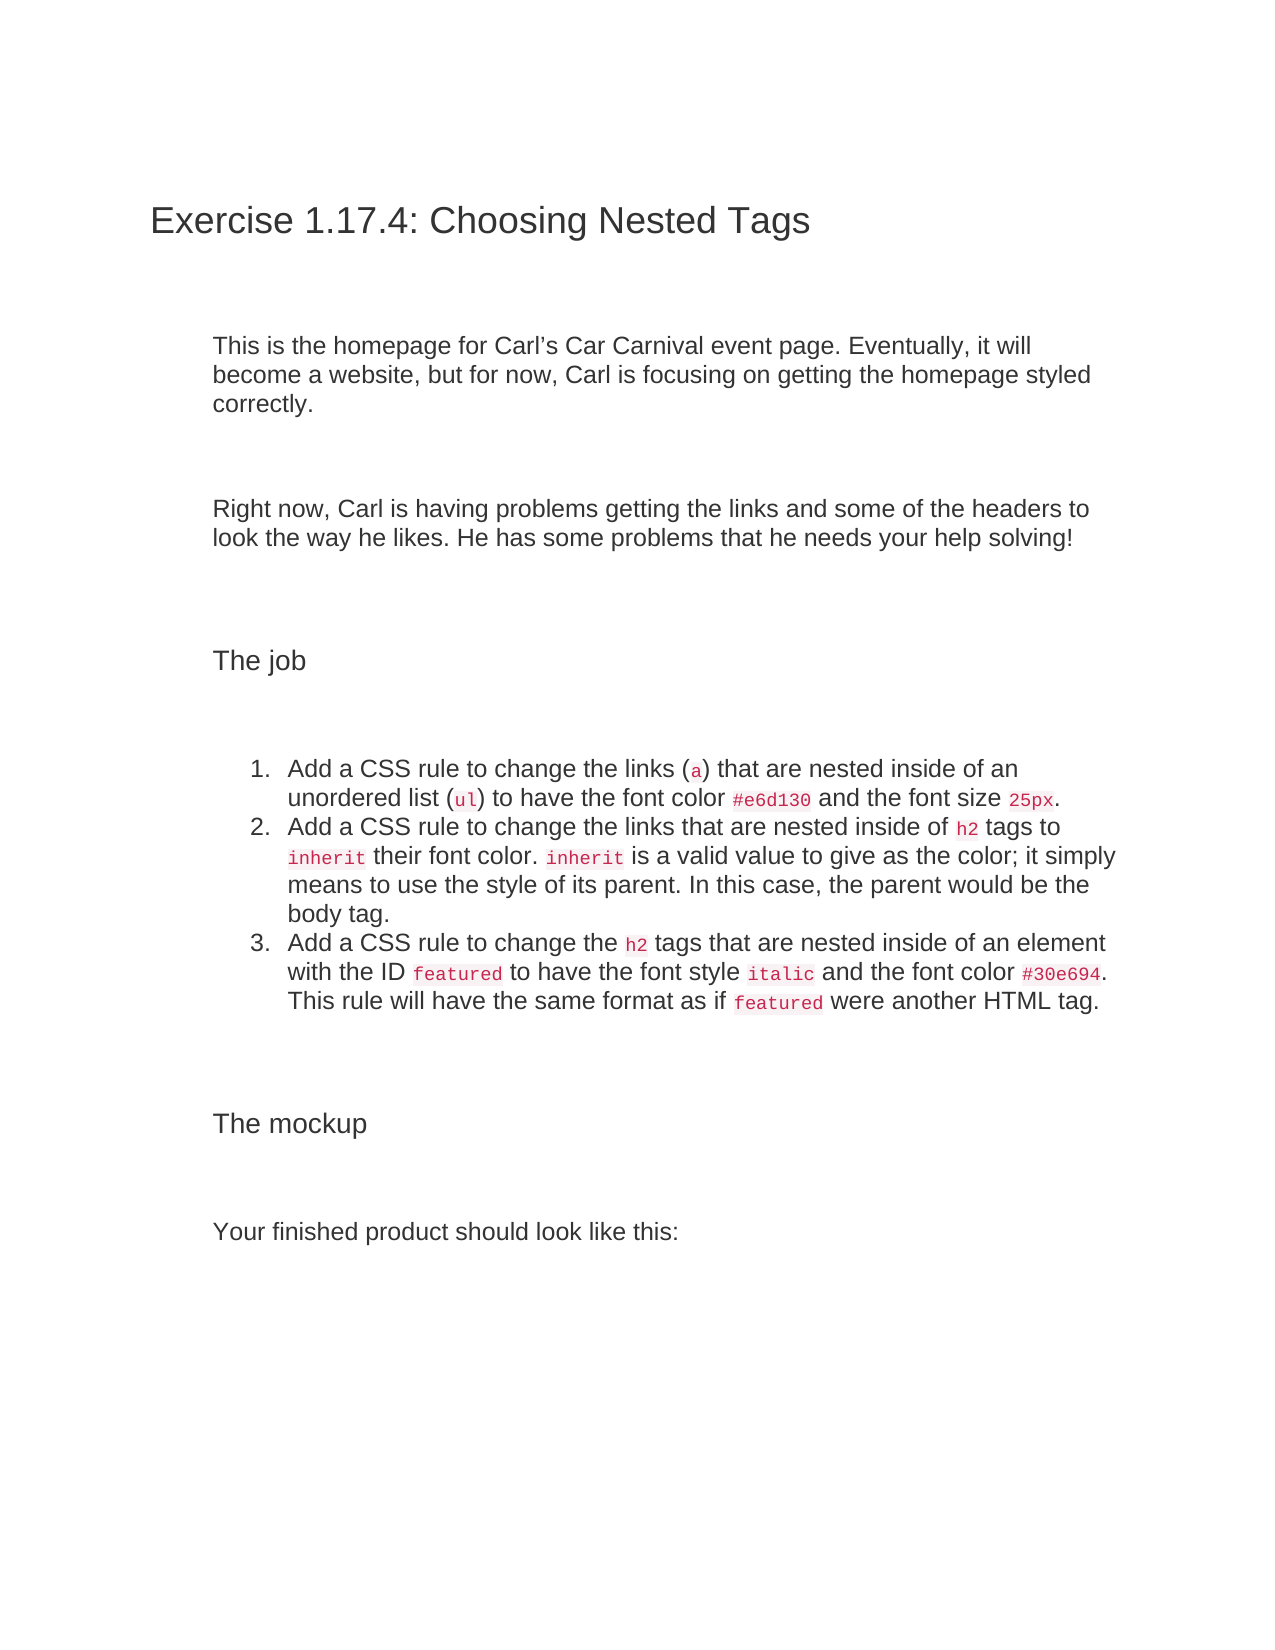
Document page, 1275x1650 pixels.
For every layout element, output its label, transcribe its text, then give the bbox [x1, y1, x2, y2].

text Your finished product should look like this: [212, 1217, 1125, 1245]
subtitle Exercise 1.17.4: Choosing Nested Tags [150, 198, 1125, 241]
text Right now, Carl is having problems getting the links and some of the headers to look the way he likes. He has some problems that he needs your help solving! [212, 494, 1125, 552]
list Add a CSS rule to change the links that are nested inside of h2 tags to inherit their font color. inherit is a valid value to give as the color; it simply means to use the style of its parent. In this case, the parent would be the body tag. [250, 812, 1125, 927]
list Add a CSS rule to change the links (a) that are nested inside of an unordered list (ul) to have the font color #e6d130 and the font size 25px. [250, 754, 1125, 812]
text This is the homepage for Carl’s Car Carnival event page. Eventually, it will become a website, but for now, Carl is focusing on getting the homepage styled correctly. [212, 331, 1125, 417]
subtitle The job [212, 646, 1125, 677]
subtitle The mockup [212, 1108, 1125, 1139]
list Add a CSS rule to change the h2 tags that are nested inside of an element with the ID featured to have the font style italic and the font color #30e694. This rule will have the same format as if featured were another HTML tag. [250, 927, 1125, 1015]
